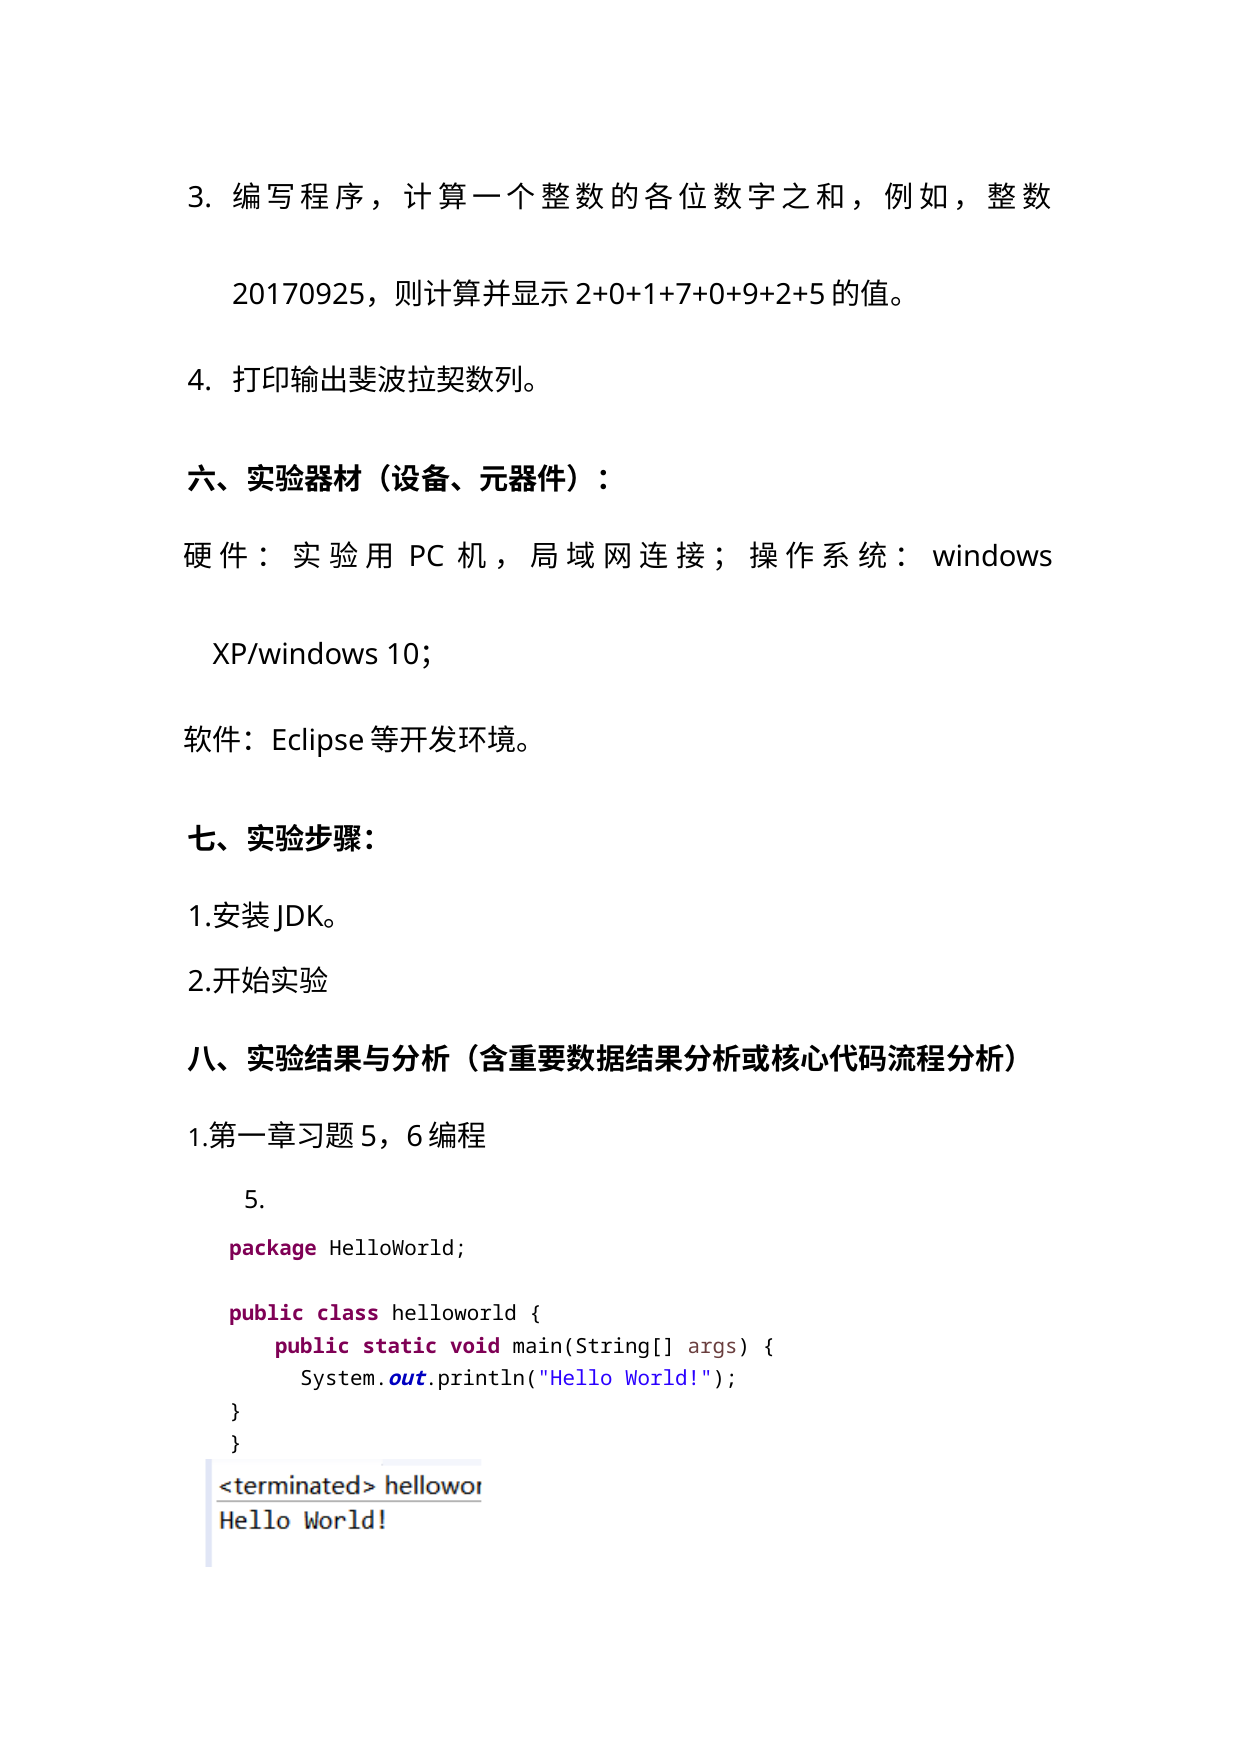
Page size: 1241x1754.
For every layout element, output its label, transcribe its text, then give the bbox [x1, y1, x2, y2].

text 5. [187, 1167, 1053, 1232]
text } [187, 1427, 1053, 1459]
text package HelloWorld; [187, 1232, 1053, 1264]
list 七、实验步骤： [187, 804, 1053, 869]
text System.out.println("Hello World!"); [187, 1362, 1053, 1394]
text public class helloworld { [187, 1297, 1053, 1329]
text 1.第一章习题5，6编程 [187, 1102, 1053, 1167]
text 1.安装JDK。 [187, 882, 1053, 947]
text public static void main(String[] args) { [187, 1329, 1053, 1362]
text 2.开始实验 [187, 947, 1053, 1012]
text 硬件：实验用PC机，局域网连接；操作系统：windows XP/windows 10； [183, 522, 1053, 684]
picture [187, 1459, 482, 1567]
text 软件：Eclipse等开发环境。 [183, 705, 1053, 770]
list 编写程序，计算一个整数的各位数字之和，例如，整数20170925，则计算并显示2+0+1+7+0+9+2+5的值。 [187, 162, 1053, 324]
list 八、实验结果与分析（含重要数据结果分析或核心代码流程分析） [187, 1024, 1053, 1089]
list 打印输出斐波拉契数列。 [187, 346, 1053, 411]
text } [187, 1394, 1053, 1427]
list 六、实验器材（设备、元器件）： [187, 444, 1053, 509]
